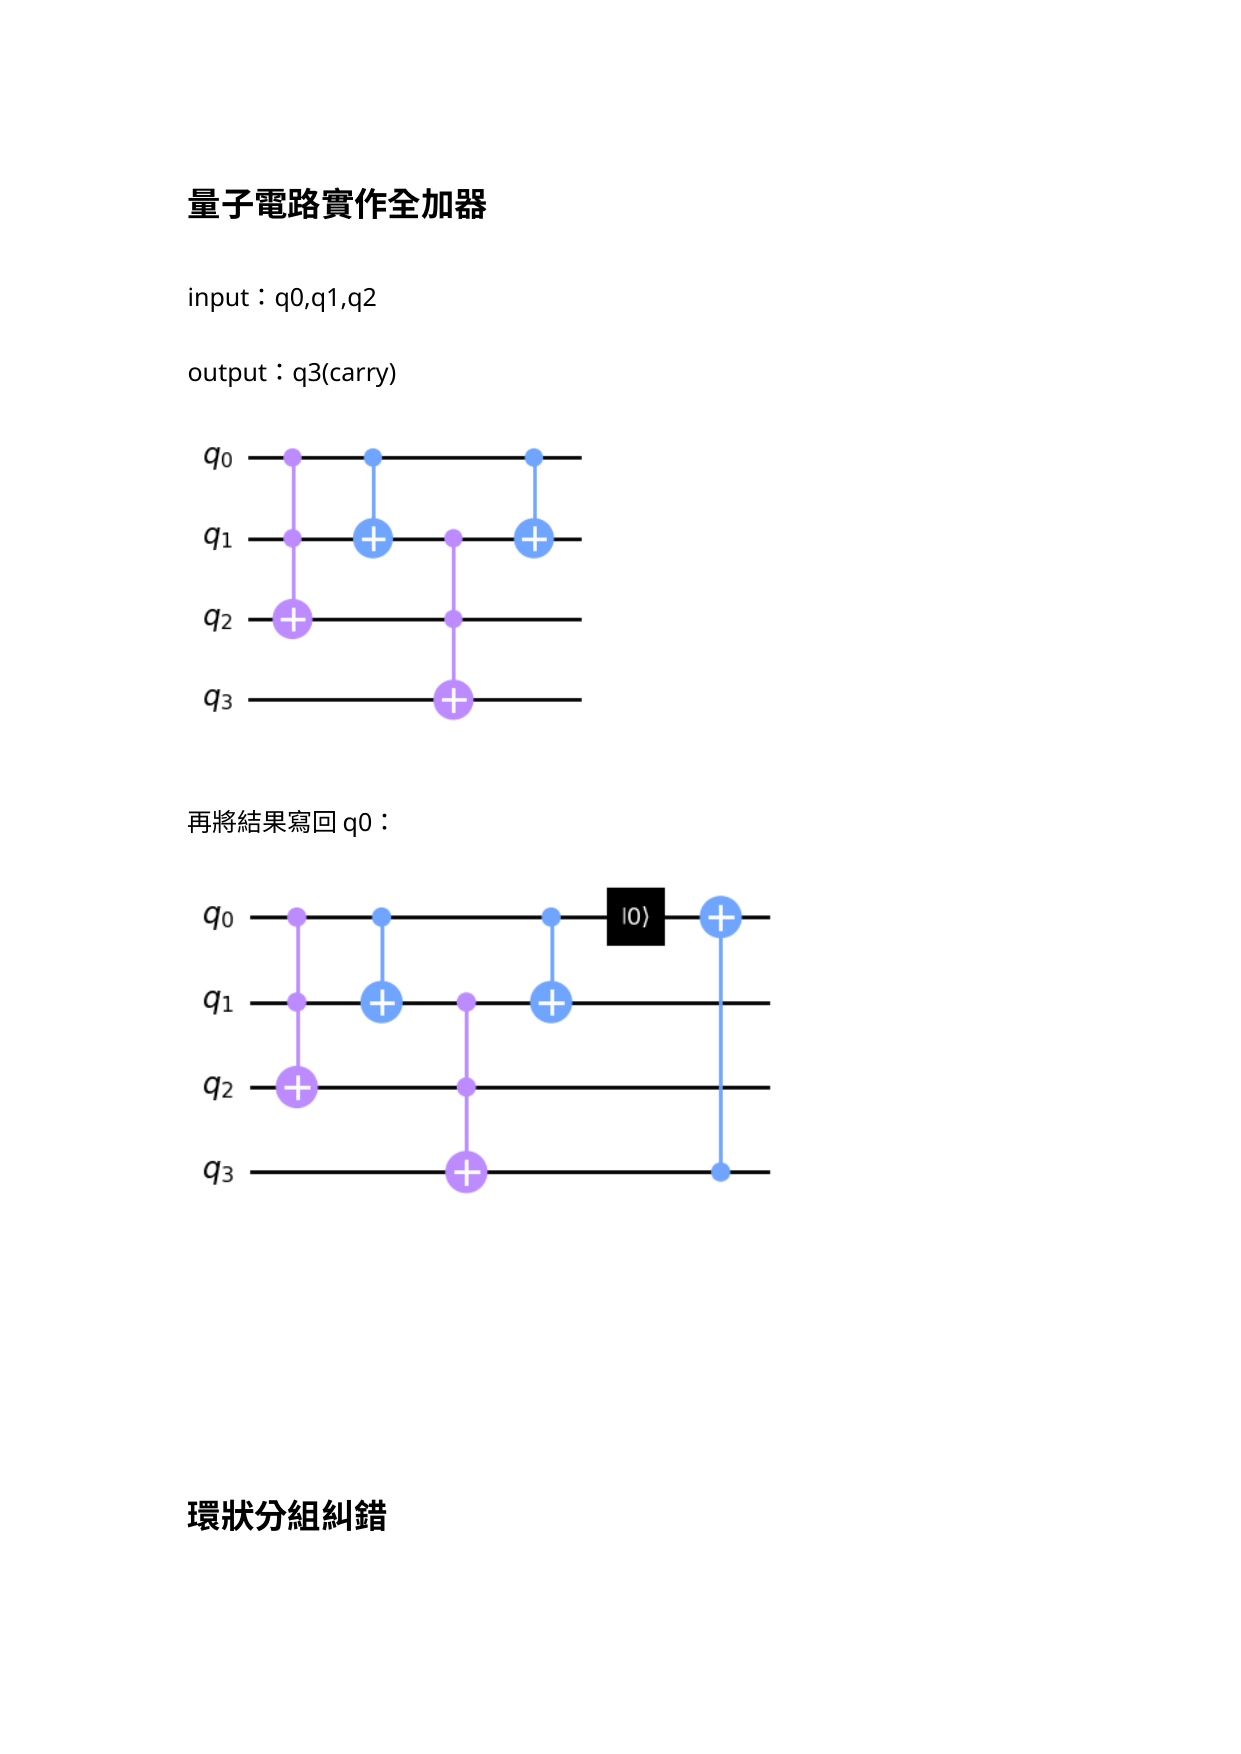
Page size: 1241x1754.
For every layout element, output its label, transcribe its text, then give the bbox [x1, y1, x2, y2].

subtitle 量子電路實作全加器 [187, 164, 1053, 239]
subtitle 環狀分組糾錯 [187, 1477, 1053, 1552]
subtitle input：q0,q1,q2 [187, 277, 1053, 314]
subtitle output：q3(carry) [187, 352, 1053, 389]
subtitle 再將結果寫回q0： [187, 802, 1053, 839]
picture [187, 877, 777, 1206]
picture [187, 427, 592, 732]
